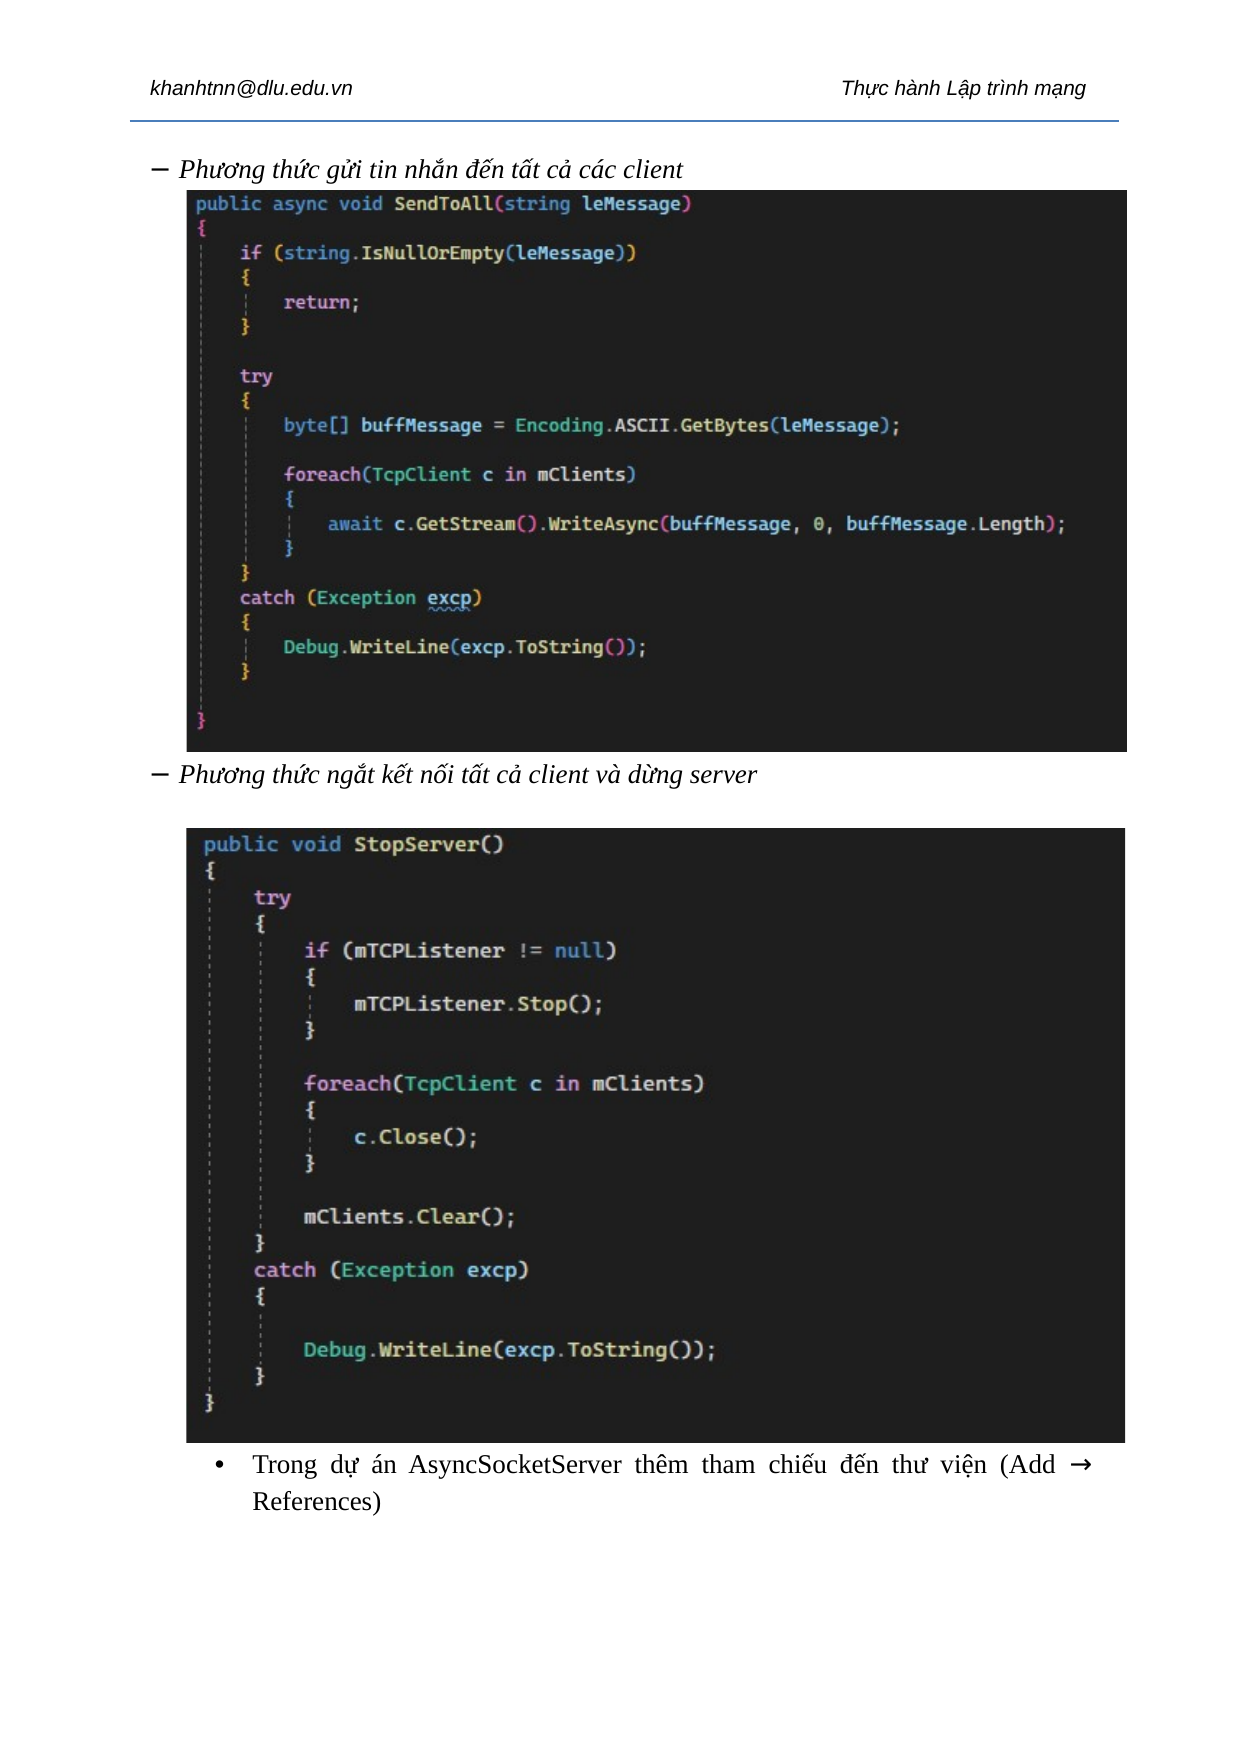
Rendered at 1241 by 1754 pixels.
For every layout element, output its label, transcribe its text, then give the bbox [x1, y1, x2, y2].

list Trong dự án AsyncSocketServer thêm tham chiếu đến thư viện (Add → References) [214, 1445, 1092, 1516]
subtitle − Phương thức gửi tin nhắn đến tất cả các client [148, 150, 1090, 187]
picture [186, 828, 1126, 1443]
subtitle − Phương thức ngắt kết nối tất cả client và dừng server [148, 754, 1090, 791]
picture [186, 190, 1127, 752]
